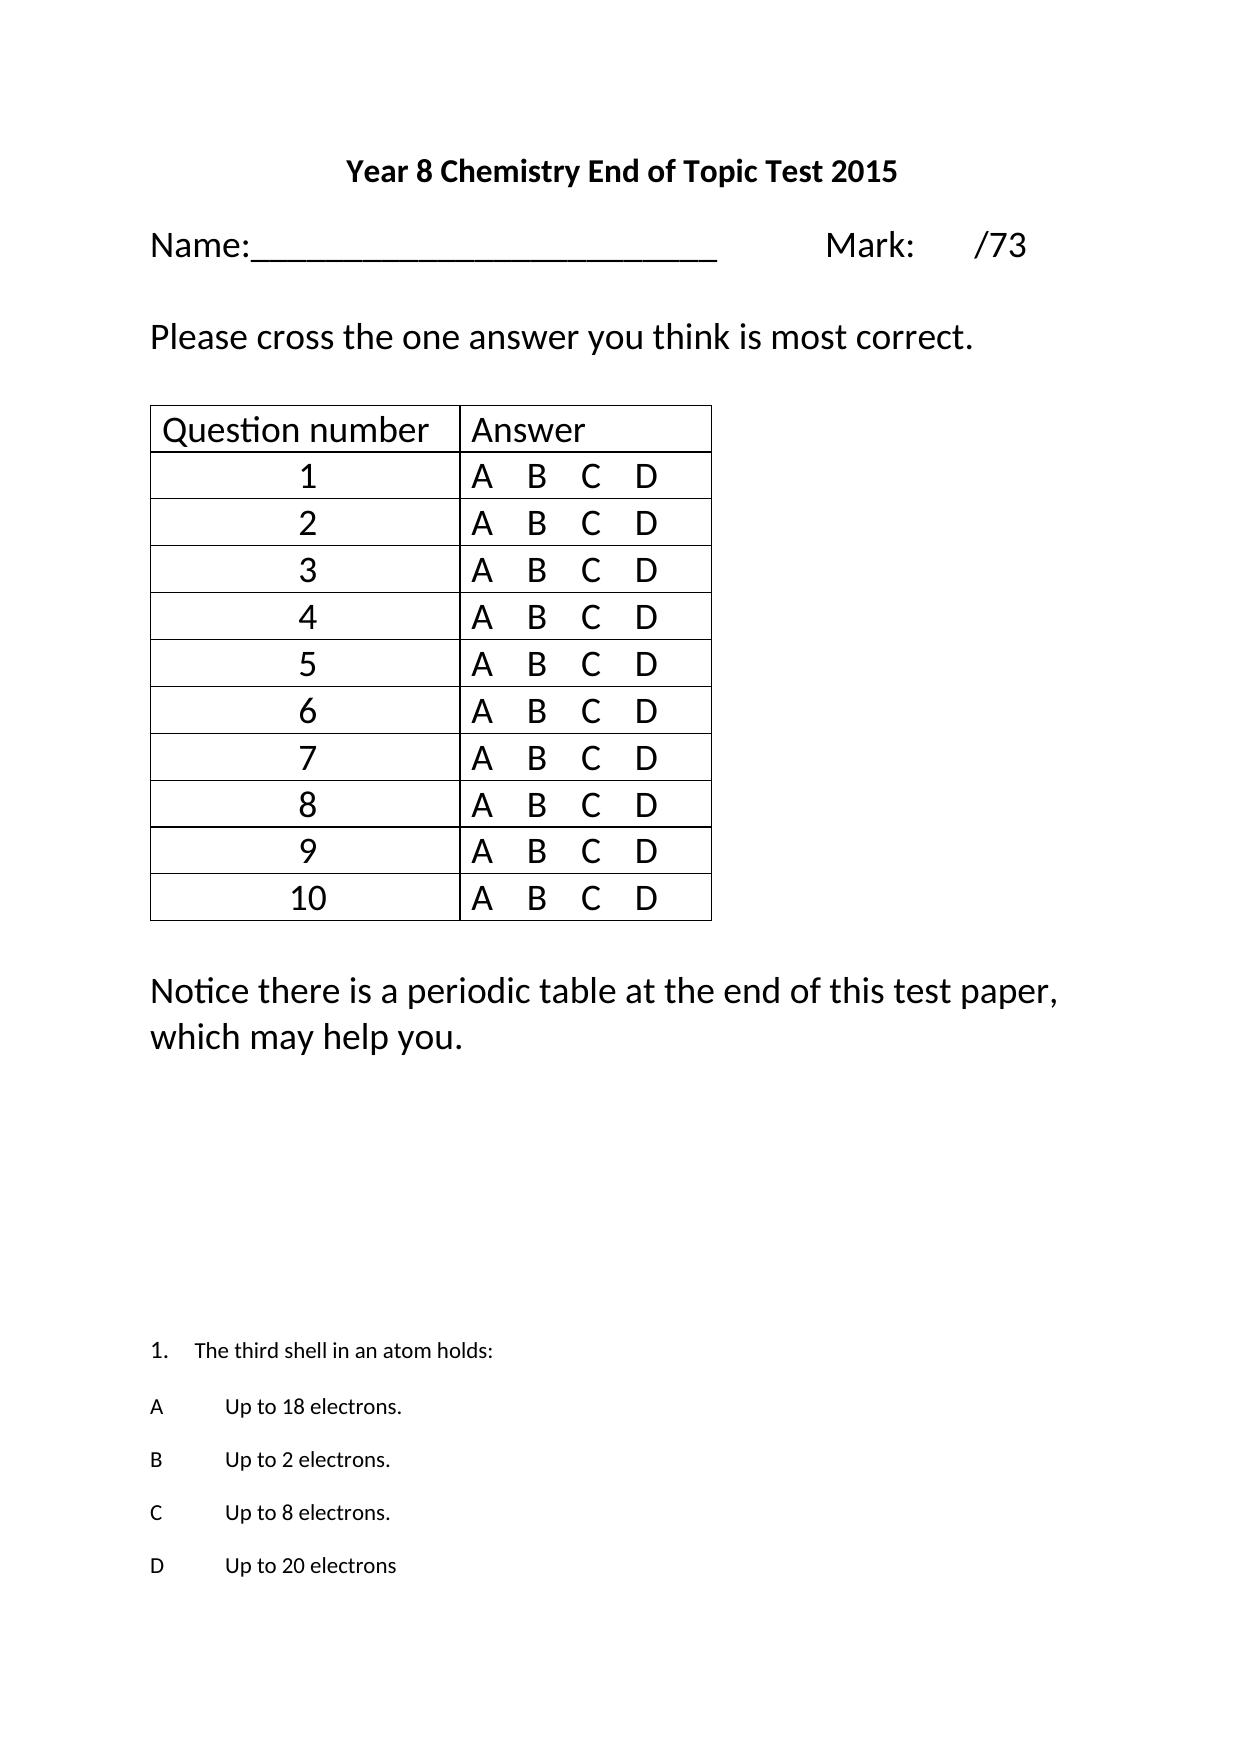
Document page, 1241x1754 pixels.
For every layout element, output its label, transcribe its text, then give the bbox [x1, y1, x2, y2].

text Please cross the one answer you think is most correct. [150, 313, 1095, 359]
table_cell A B C D [461, 734, 711, 779]
text D Up to 20 electrons [150, 1551, 1095, 1579]
table_cell A B C D [461, 828, 711, 873]
table_cell 3 [151, 546, 459, 592]
table_cell A B C D [461, 499, 711, 545]
table_cell 9 [151, 828, 459, 873]
table_cell A B C D [461, 593, 711, 639]
table_cell A B C D [461, 546, 711, 592]
table_cell A B C D [461, 640, 711, 686]
table_cell 7 [151, 734, 459, 779]
table_cell 4 [151, 593, 459, 639]
table_cell A B C D [461, 781, 711, 826]
table_cell 5 [151, 640, 459, 686]
table_cell A B C D [461, 453, 711, 498]
table_cell 1 [151, 453, 459, 498]
table_cell A B C D [461, 874, 711, 920]
table_cell 6 [151, 687, 459, 733]
table_cell A B C D [461, 687, 711, 733]
text A Up to 18 electrons. [150, 1392, 1090, 1420]
text Notice there is a periodic table at the end of this test paper, which may help you. [150, 967, 1095, 1059]
table_cell 2 [151, 499, 459, 545]
table_header Answer [461, 406, 711, 451]
table_cell 8 [151, 781, 459, 826]
text C Up to 8 electrons. [150, 1498, 1090, 1526]
text 1. The third shell in an atom holds: [150, 1334, 1090, 1364]
text B Up to 2 electrons. [150, 1445, 1090, 1473]
text Name:_________________________ Mark: /73 [150, 221, 1095, 267]
table_header Question number [151, 406, 459, 451]
table_cell 10 [151, 874, 459, 920]
text Year 8 Chemistry End of Topic Test 2015 [150, 150, 1095, 191]
